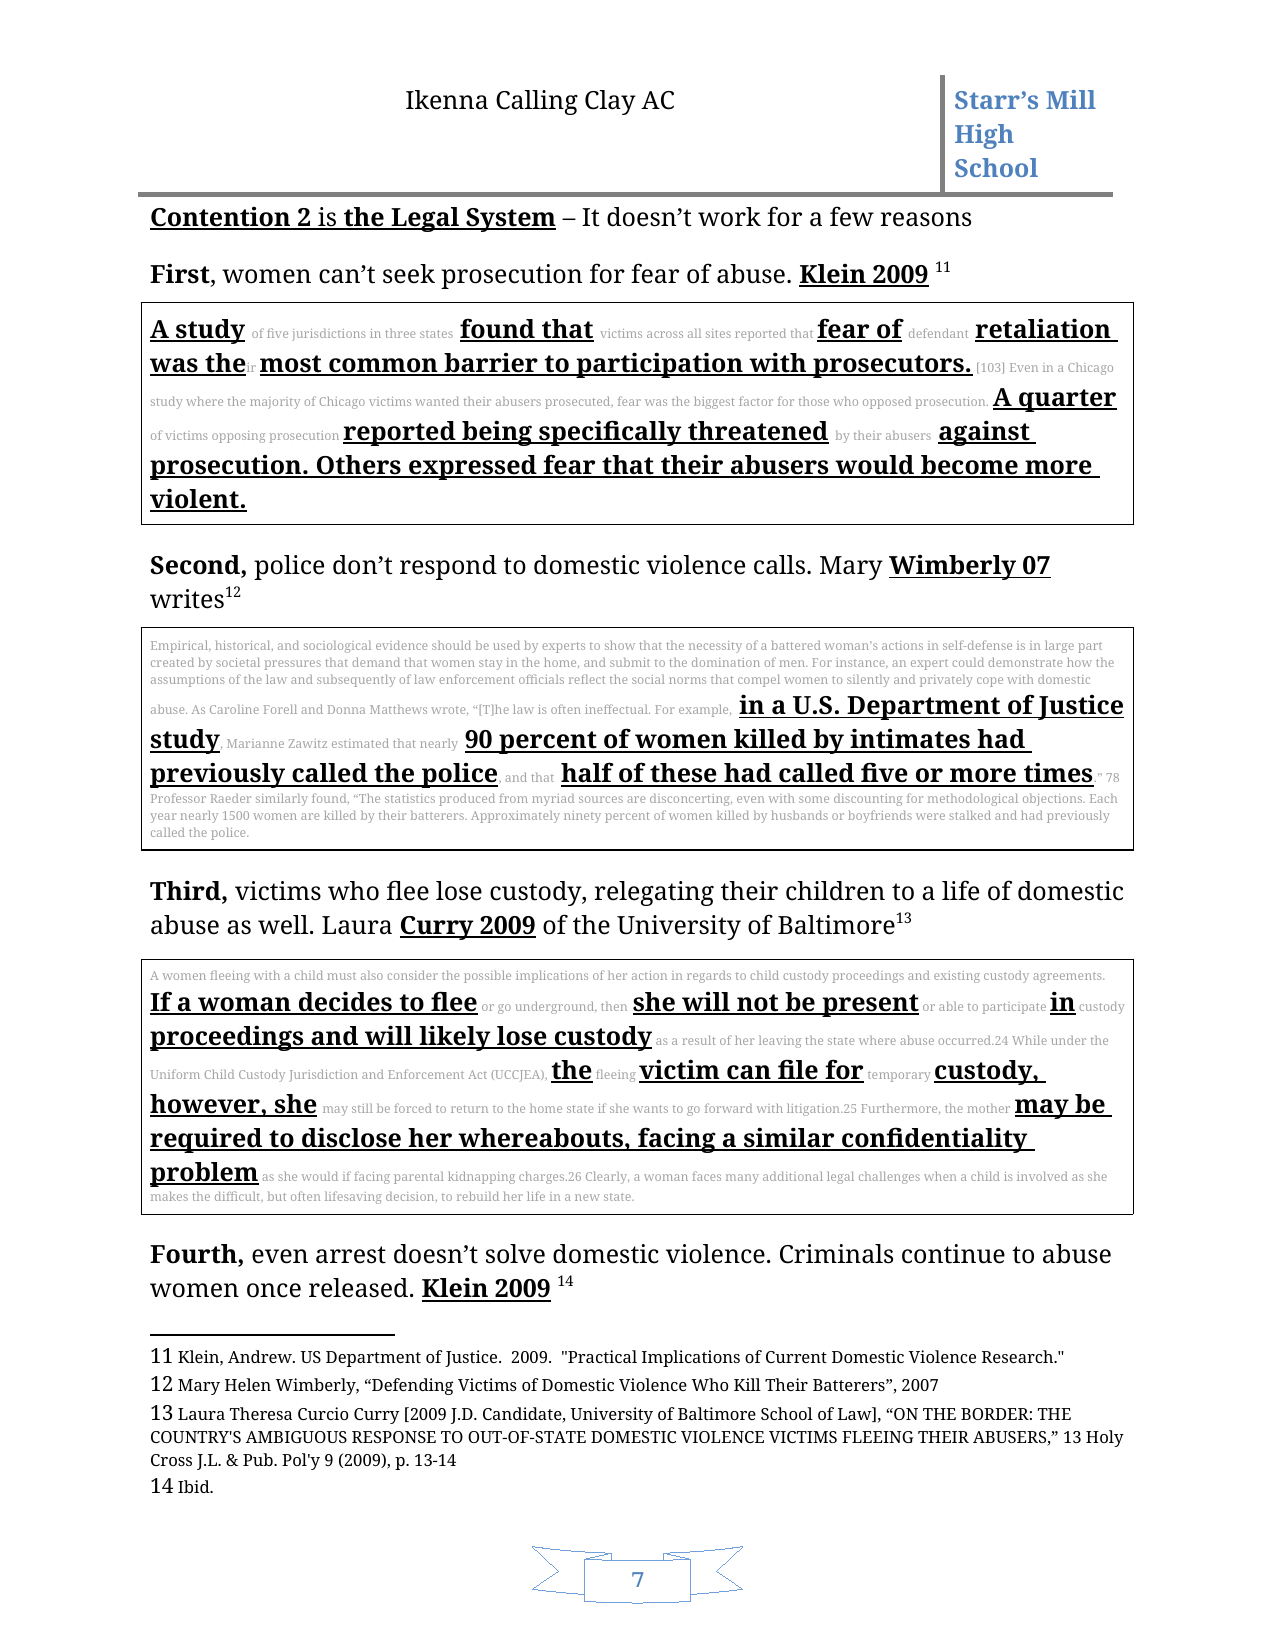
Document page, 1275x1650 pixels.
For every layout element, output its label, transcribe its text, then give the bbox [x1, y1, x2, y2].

text A women fleeing with a child must also consider the possible implications of her action in regards to child custody proceedings and existing custody agreements. If a woman decides to flee or go underground, then she will not be present or able to participate in custody proceedings and will likely lose custody as a result of her leaving the state where abuse occurred.24 While under the Uniform Child Custody Jurisdiction and Enforcement Act (UCCJEA), the fleeing victim can file for temporary custody, however, she may still be forced to return to the home state if she wants to go forward with litigation.25 Furthermore, the mother may be required to disclose her whereabouts, facing a similar confidentiality problem as she would if facing parental kidnapping charges.26 Clearly, a woman faces many additional legal challenges when a child is involved as she makes the difficult, but often lifesaving decision, to rebuild her life in a new state. [142, 960, 1133, 1214]
text A study of five jurisdictions in three states found that victims across all sites reported that fear of defendant retaliation was their most common barrier to participation with prosecutors. [103] Even in a Chicago study where the majority of Chicago victims wanted their abusers prosecuted, fear was the biggest factor for those who opposed prosecution. A quarter of victims opposing prosecution reported being specifically threatened by their abusers against prosecution. Others expressed fear that their abusers would become more violent. [142, 303, 1133, 524]
text Contention 2 is the Legal System – It doesn’t work for a few reasons [150, 200, 1125, 234]
text Empirical, historical, and sociological evidence should be used by experts to show that the necessity of a battered woman’s actions in self-defense is in large part created by societal pressures that demand that women stay in the home, and submit to the domination of men. For instance, an expert could demonstrate how the assumptions of the law and subsequently of law enforcement officials reflect the social norms that compel women to silently and privately cope with domestic abuse. As Caroline Forell and Donna Matthews wrote, “[T]he law is often ineffectual. For example, in a U.S. Department of Justice study, Marianne Zawitz estimated that nearly 90 percent of women killed by intimates had previously called the police, and that half of these had called five or more times.” 78 Professor Raeder similarly found, “The statistics produced from myriad sources are disconcerting, even with some discounting for methodological objections. Each year nearly 1500 women are killed by their batterers. Approximately ninety percent of women killed by husbands or boyfriends were stalked and had previously called the police. [142, 628, 1133, 849]
text Second, police don’t respond to domestic violence calls. Mary Wimberly 07 writes [150, 548, 1125, 616]
text First, women can’t seek prosecution for fear of abuse. Klein 2009 [150, 256, 1125, 291]
text Fourth, even arrest doesn’t solve domestic violence. Criminals continue to abuse women once released. Klein 2009 [150, 1237, 1125, 1305]
text Third, victims who flee lose custody, relegating their children to a life of domestic abuse as well. Laura Curry 2009 of the University of Baltimore [150, 873, 1125, 941]
